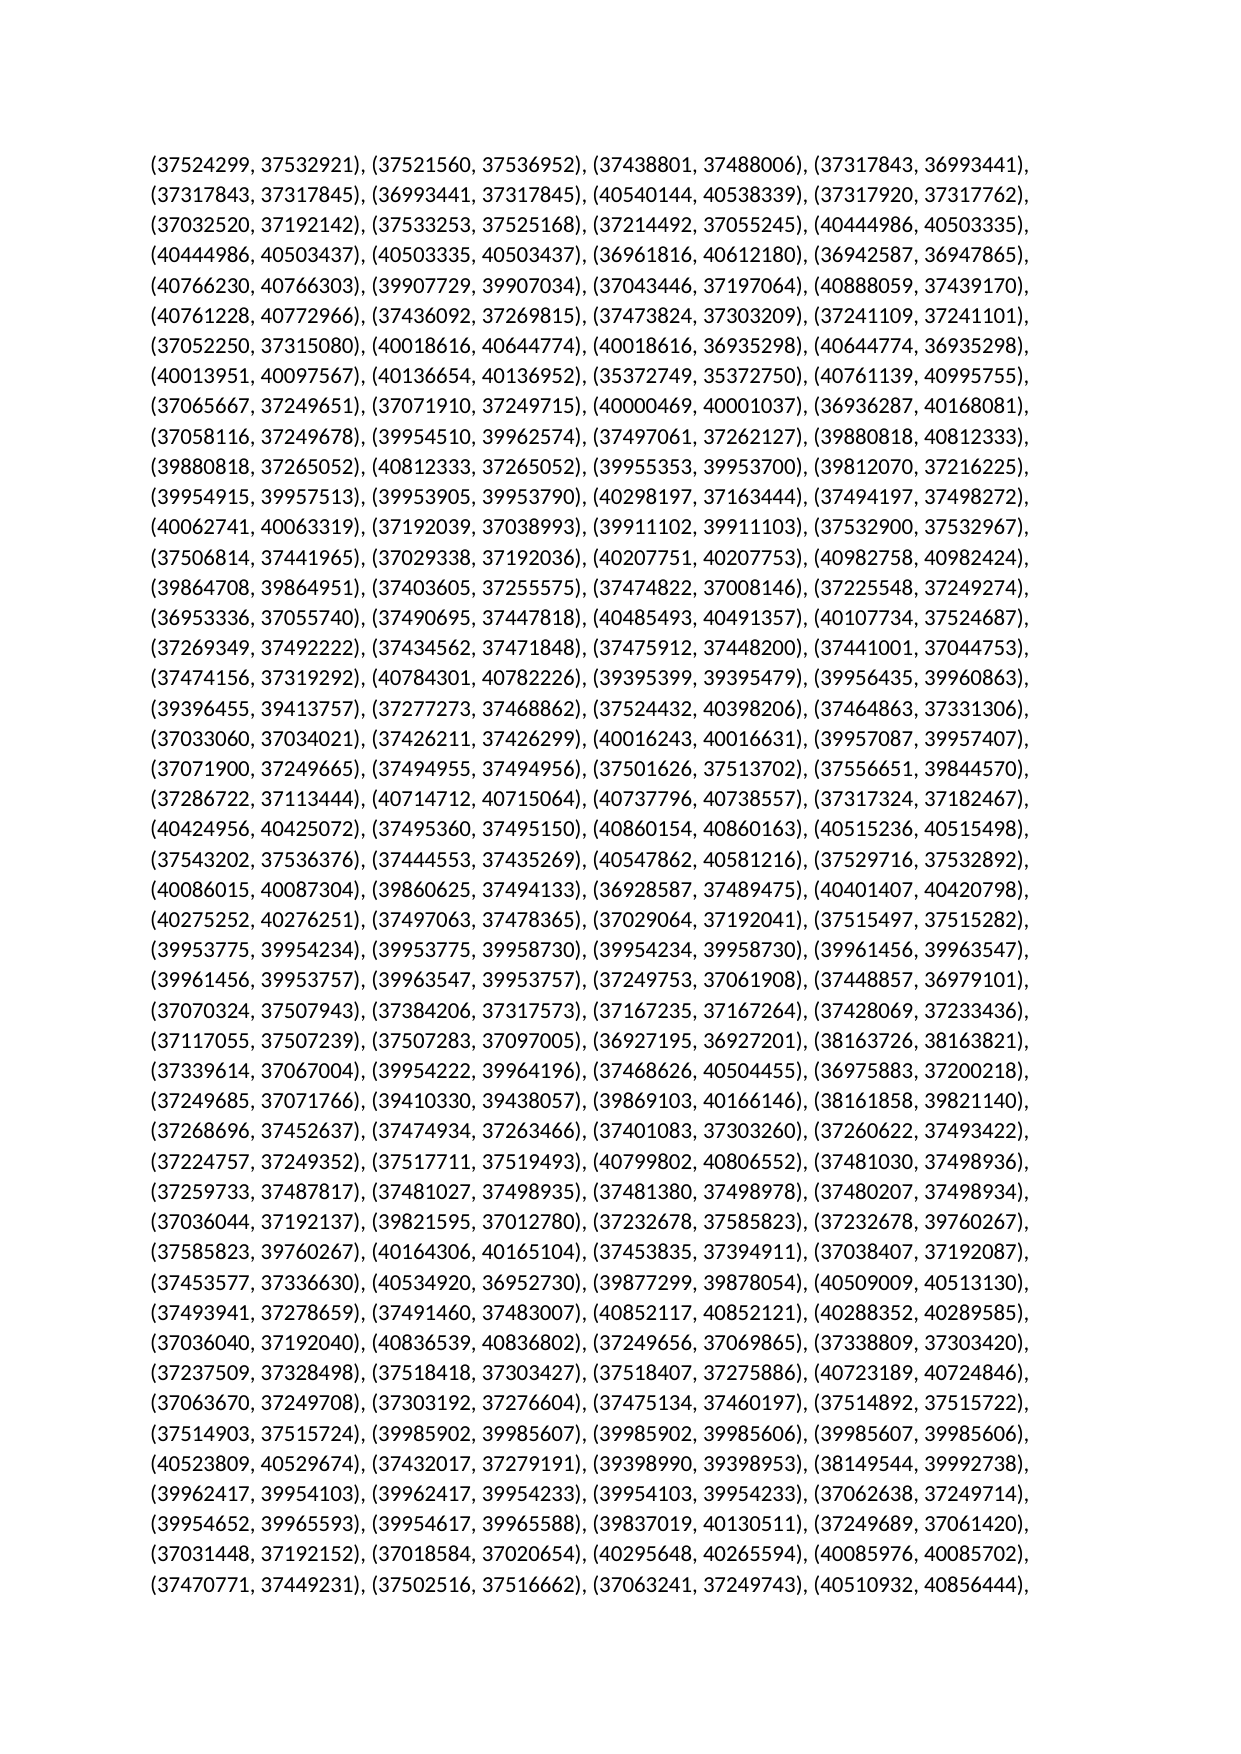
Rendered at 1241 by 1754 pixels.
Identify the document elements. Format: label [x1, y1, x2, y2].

text [150, 150, 1090, 1598]
